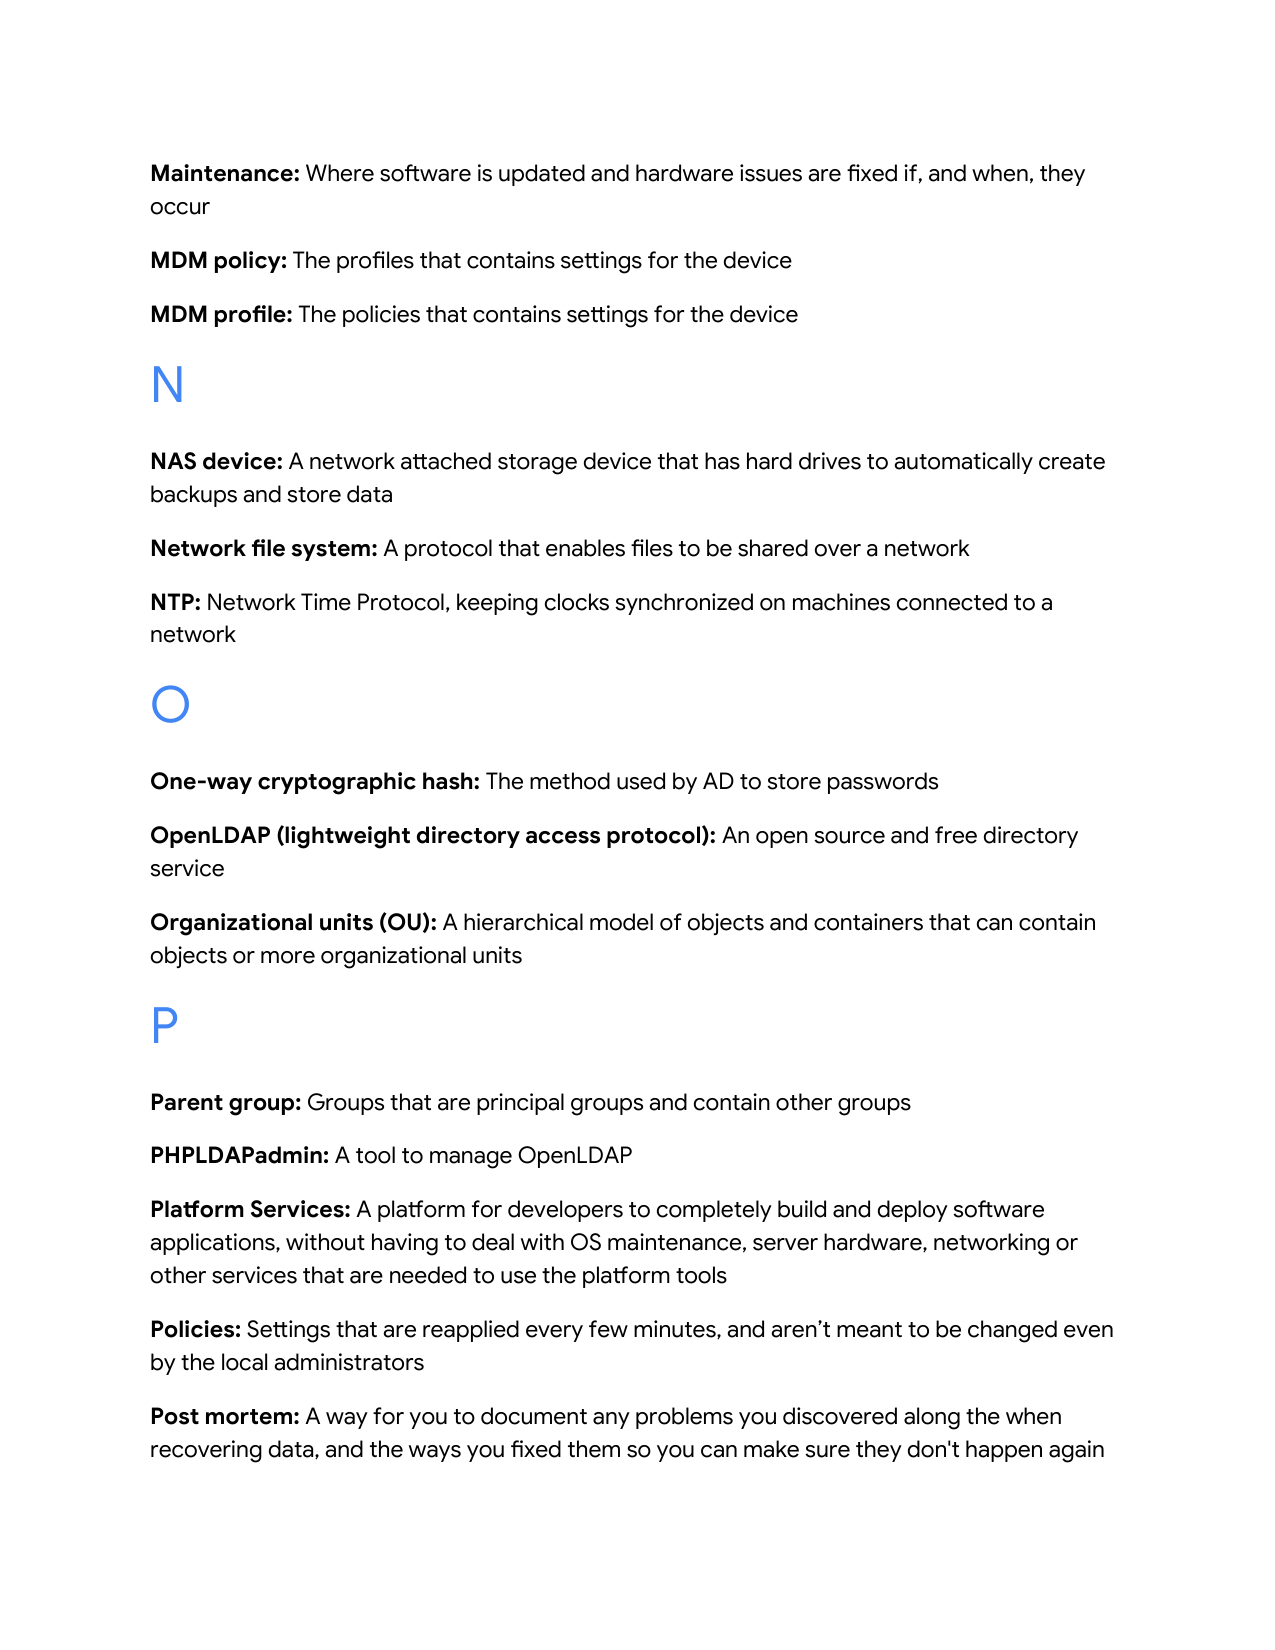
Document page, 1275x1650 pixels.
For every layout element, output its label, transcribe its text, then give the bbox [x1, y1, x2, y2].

text Platform Services: A platform for developers to completely build and deploy software applications, without having to deal with OS maintenance, server hardware, networking or other services that are needed to use the platform tools [150, 1196, 1125, 1290]
text PHPLDAPadmin: A tool to manage OpenLDAP [150, 1142, 1125, 1170]
text OpenLDAP (lightweight directory access protocol): An open source and free directory service [150, 821, 1125, 883]
text NAS device: A network attached storage device that has hard drives to automatically create backups and store data [150, 447, 1125, 509]
text NTP: Network Time Protocol, keeping clocks synchronized on machines connected to a network [150, 588, 1125, 649]
text Parent group: Groups that are principal groups and contain other groups [150, 1088, 1125, 1117]
text Maintenance: Where software is updated and hardware issues are fixed if, and when, they occur [150, 159, 1125, 221]
text Network file system: A protocol that enables files to be shared over a network [150, 534, 1125, 563]
text Post mortem: A way for you to document any problems you discovered along the when recovering data, and the ways you fixed them so you can make sure they don't happen again [150, 1402, 1125, 1464]
text MDM policy: The profiles that contains settings for the device [150, 246, 1125, 275]
text MDM profile: The policies that contains settings for the device [150, 300, 1125, 329]
text Policies: Settings that are reapplied every few minutes, and aren’t meant to be changed even by the local administrators [150, 1315, 1125, 1377]
text One-way cryptographic hash: The method used by AD to store passwords [150, 767, 1125, 796]
text Organizational units (OU): A hierarchical model of objects and containers that can contain objects or more organizational units [150, 908, 1125, 970]
text P [150, 995, 1125, 1058]
text N [150, 354, 1125, 417]
text O [150, 674, 1125, 737]
